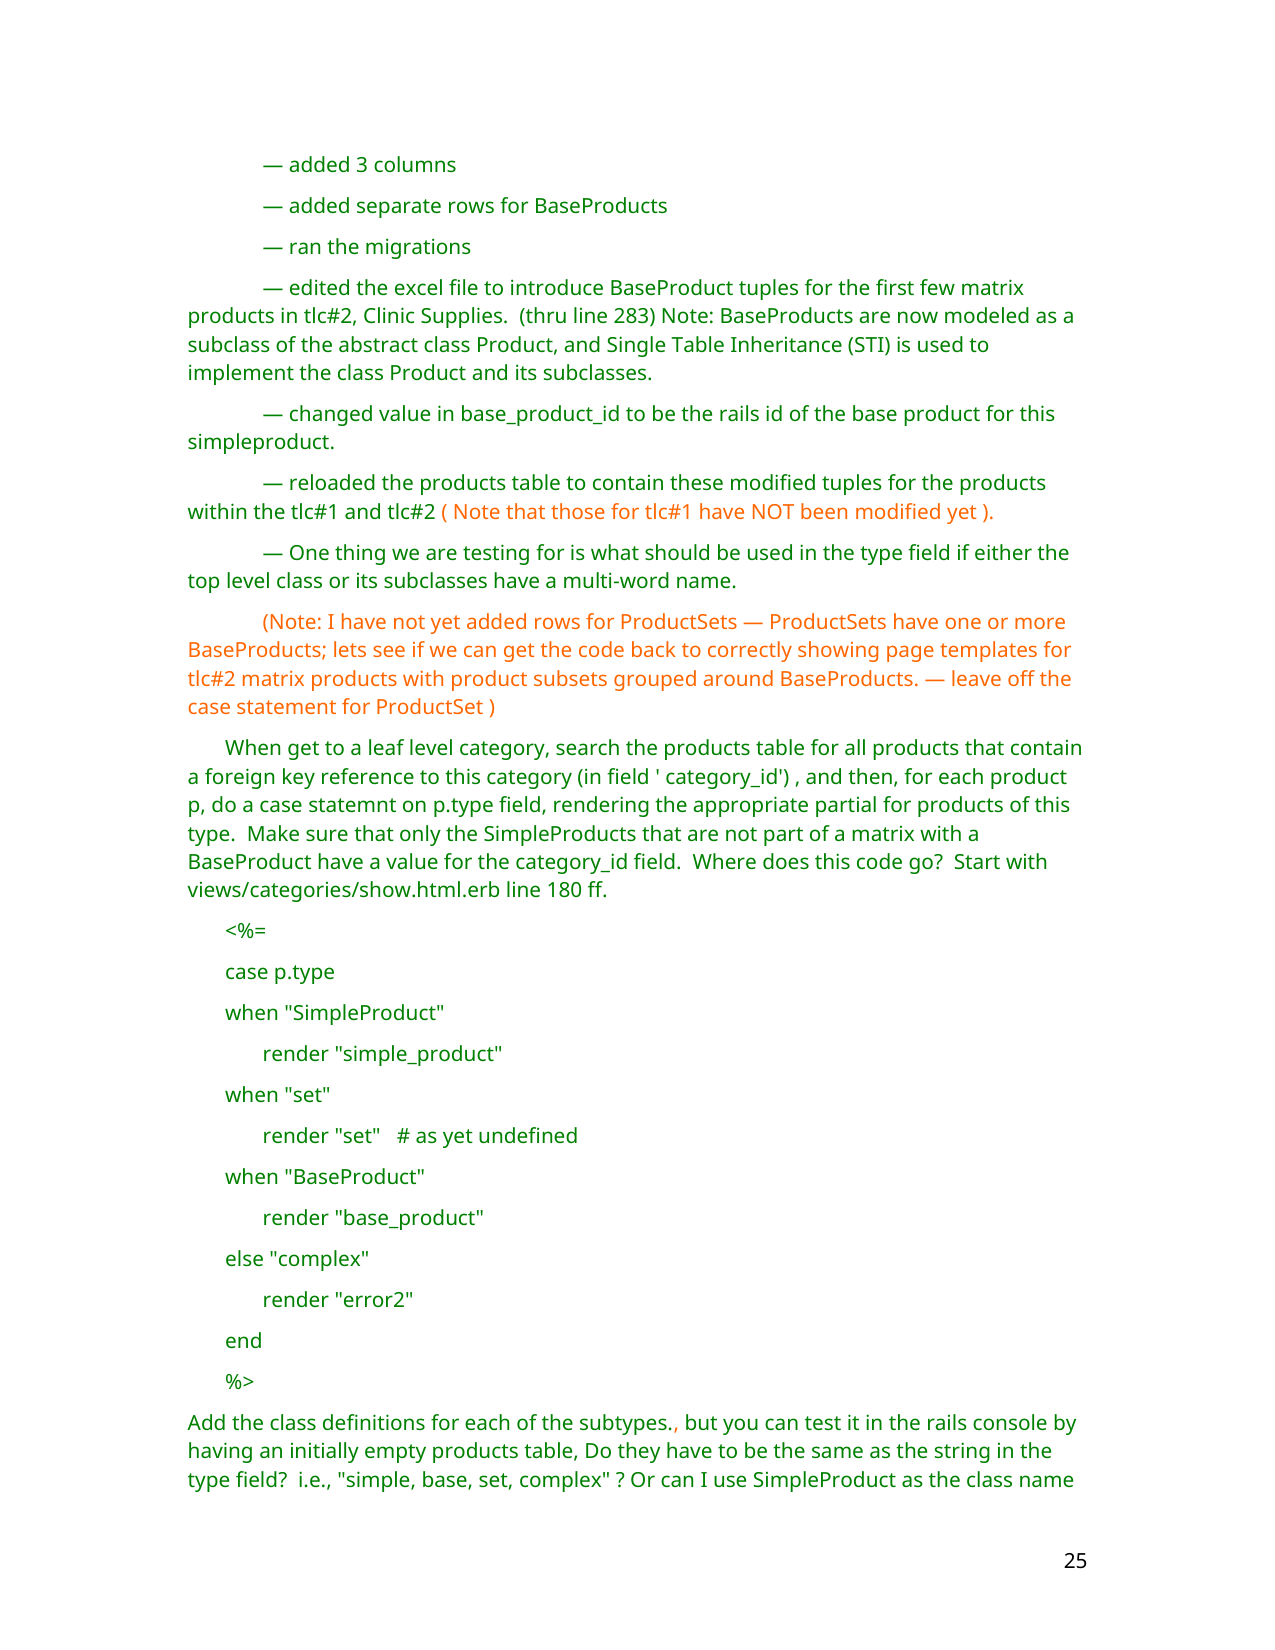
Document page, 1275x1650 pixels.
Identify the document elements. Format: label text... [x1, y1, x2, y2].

text when "set" [187, 1080, 1087, 1109]
text render "simple_product" [187, 1039, 1087, 1068]
text render "base_product" [187, 1203, 1087, 1232]
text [187, 1408, 1087, 1493]
text %> [187, 1367, 1087, 1395]
text case p.type [187, 957, 1087, 986]
text (Note: I have not yet added rows for ProductSets — ProductSets have one or more BaseProducts; lets see if we can get the code back to correctly showing page templates for tlc#2 matrix products with product subsets grouped around BaseProducts. — leave off the case statement for ProductSet ) [187, 607, 1087, 721]
text else "complex" [187, 1244, 1087, 1272]
text when "BaseProduct" [187, 1162, 1087, 1191]
text — added separate rows for BaseProducts [187, 191, 1087, 219]
text — added 3 columns [187, 150, 1087, 178]
text end [187, 1326, 1087, 1354]
text — ran the migrations [187, 232, 1087, 260]
text — reloaded the products table to contain these modified tuples for the products within the tlc#1 and tlc#2 ( Note that those for tlc#1 have NOT been modified yet ). [187, 468, 1087, 525]
text — edited the excel file to introduce BaseProduct tuples for the first few matrix products in tlc#2, Clinic Supplies. (thru line 283) Note: BaseProducts are now modeled as a subclass of the abstract class Product, and Single Table Inheritance (STI) is used to implement the class Product and its subclasses. [187, 273, 1087, 387]
text render "set" # as yet undefined [187, 1121, 1087, 1150]
text <%= [187, 917, 1087, 945]
text when "SimpleProduct" [187, 998, 1087, 1027]
text render "error2" [187, 1285, 1087, 1313]
text — changed value in base_product_id to be the rails id of the base product for this simpleproduct. [187, 399, 1087, 456]
text — One thing we are testing for is what should be used in the type field if either the top level class or its subclasses have a multi-word name. [187, 538, 1087, 595]
text When get to a leaf level category, search the products table for all products that contain a foreign key reference to this category (in field ' category_id') , and then, for each product p, do a case statemnt on p.type field, rendering the appropriate partial for products of this type. Make sure that only the SimpleProducts that are not part of a matrix with a BaseProduct have a value for the category_id field. Where does this code go? Start with views/categories/show.html.erb line 180 ff. [187, 733, 1087, 904]
